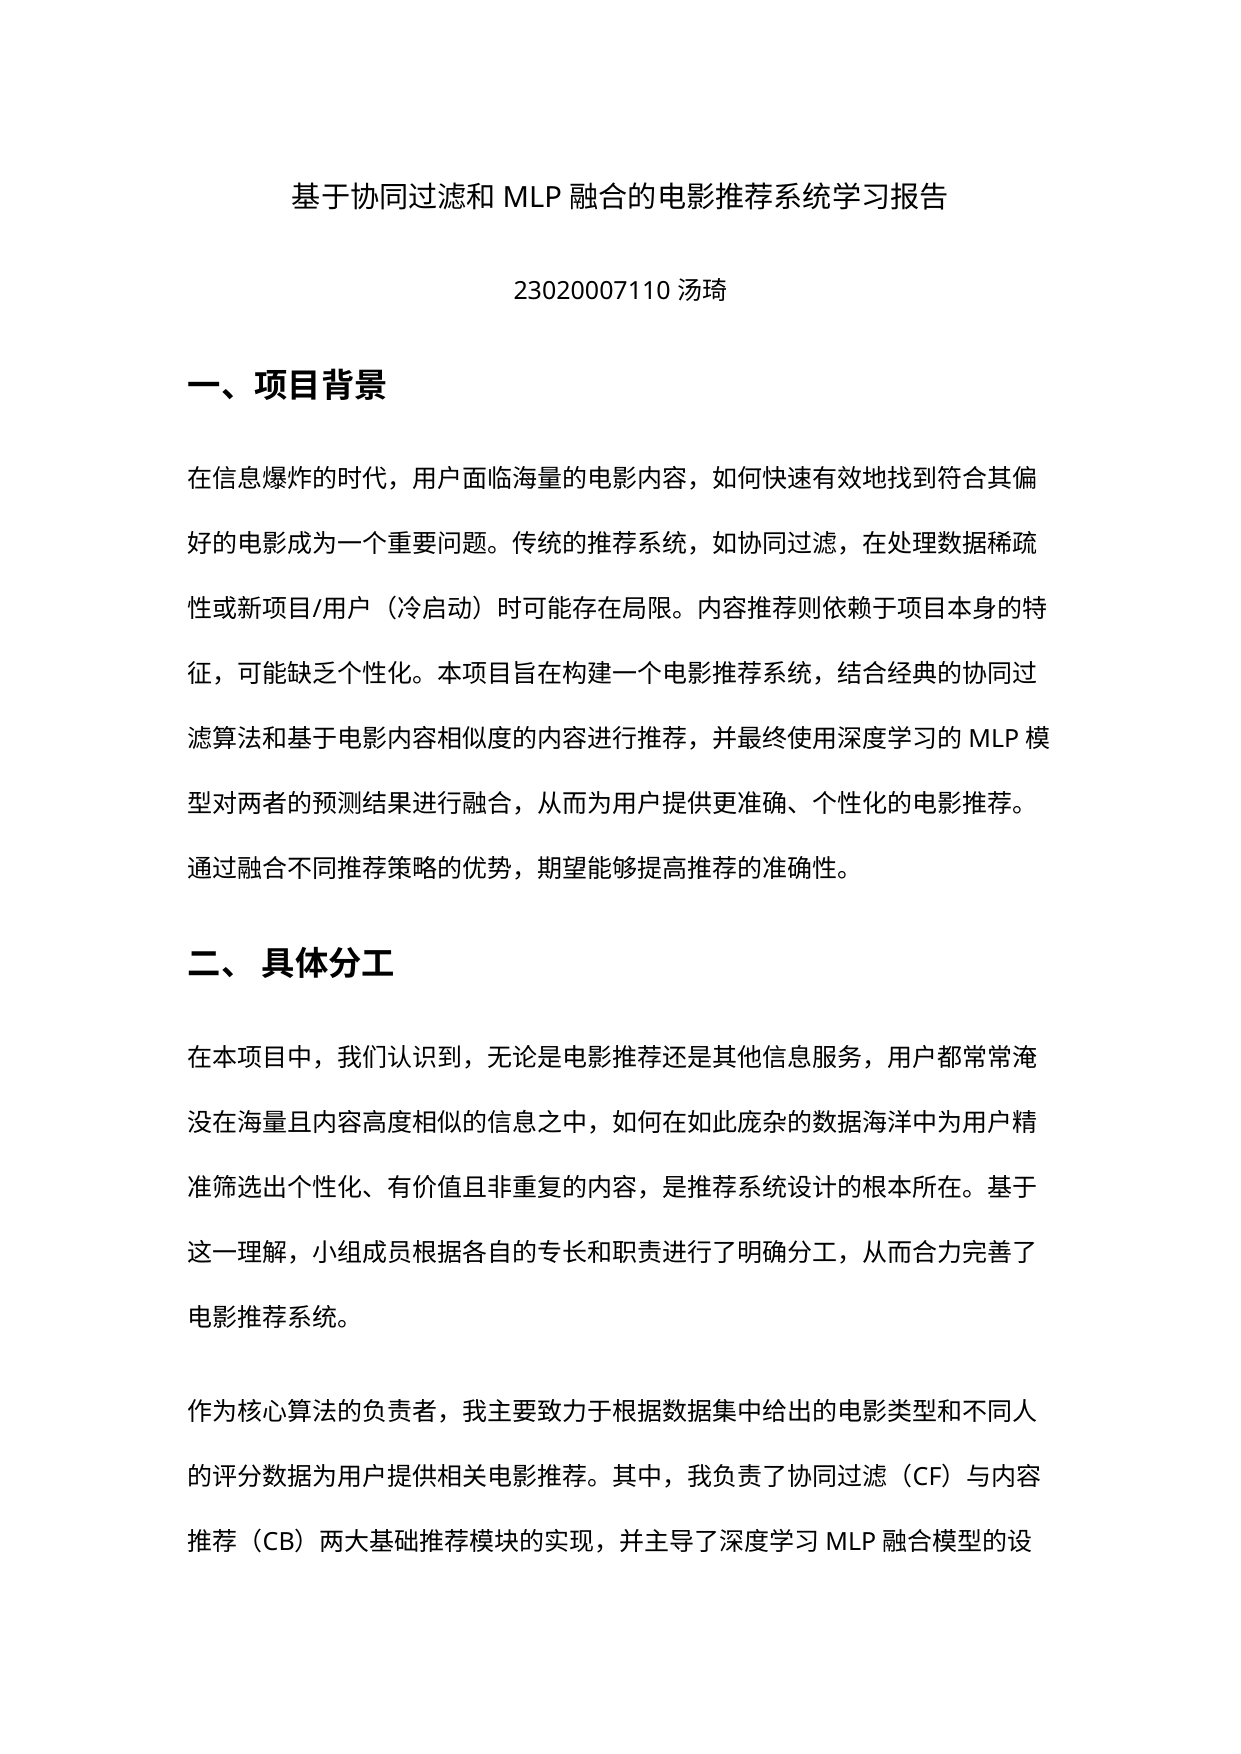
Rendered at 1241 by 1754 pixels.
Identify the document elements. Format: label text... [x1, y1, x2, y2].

text 在本项目中，我们认识到，无论是电影推荐还是其他信息服务，用户都常常淹没在海量且内容高度相似的信息之中，如何在如此庞杂的数据海洋中为用户精准筛选出个性化、有价值且非重复的内容，是推荐系统设计的根本所在。基于这一理解，小组成员根据各自的专长和职责进行了明确分工，从而合力完善了电影推荐系统。 [187, 1023, 1053, 1348]
text 在信息爆炸的时代，用户面临海量的电影内容，如何快速有效地找到符合其偏好的电影成为一个重要问题。传统的推荐系统，如协同过滤，在处理数据稀疏性或新项目/用户（冷启动）时可能存在局限。内容推荐则依赖于项目本身的特征，可能缺乏个性化。本项目旨在构建一个电影推荐系统，结合经典的协同过滤算法和基于电影内容相似度的内容进行推荐，并最终使用深度学习的 MLP 模型对两者的预测结果进行融合，从而为用户提供更准确、个性化的电影推荐。通过融合不同推荐策略的优势，期望能够提高推荐的准确性。 [187, 444, 1053, 899]
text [187, 1377, 1053, 1572]
text 一、项目背景 [187, 350, 1053, 415]
text 基于协同过滤和 MLP 融合的电影推荐系统学习报告 [187, 162, 1053, 227]
text 二、 具体分工 [187, 929, 1053, 994]
text 23020007110 汤琦 [187, 256, 1053, 321]
